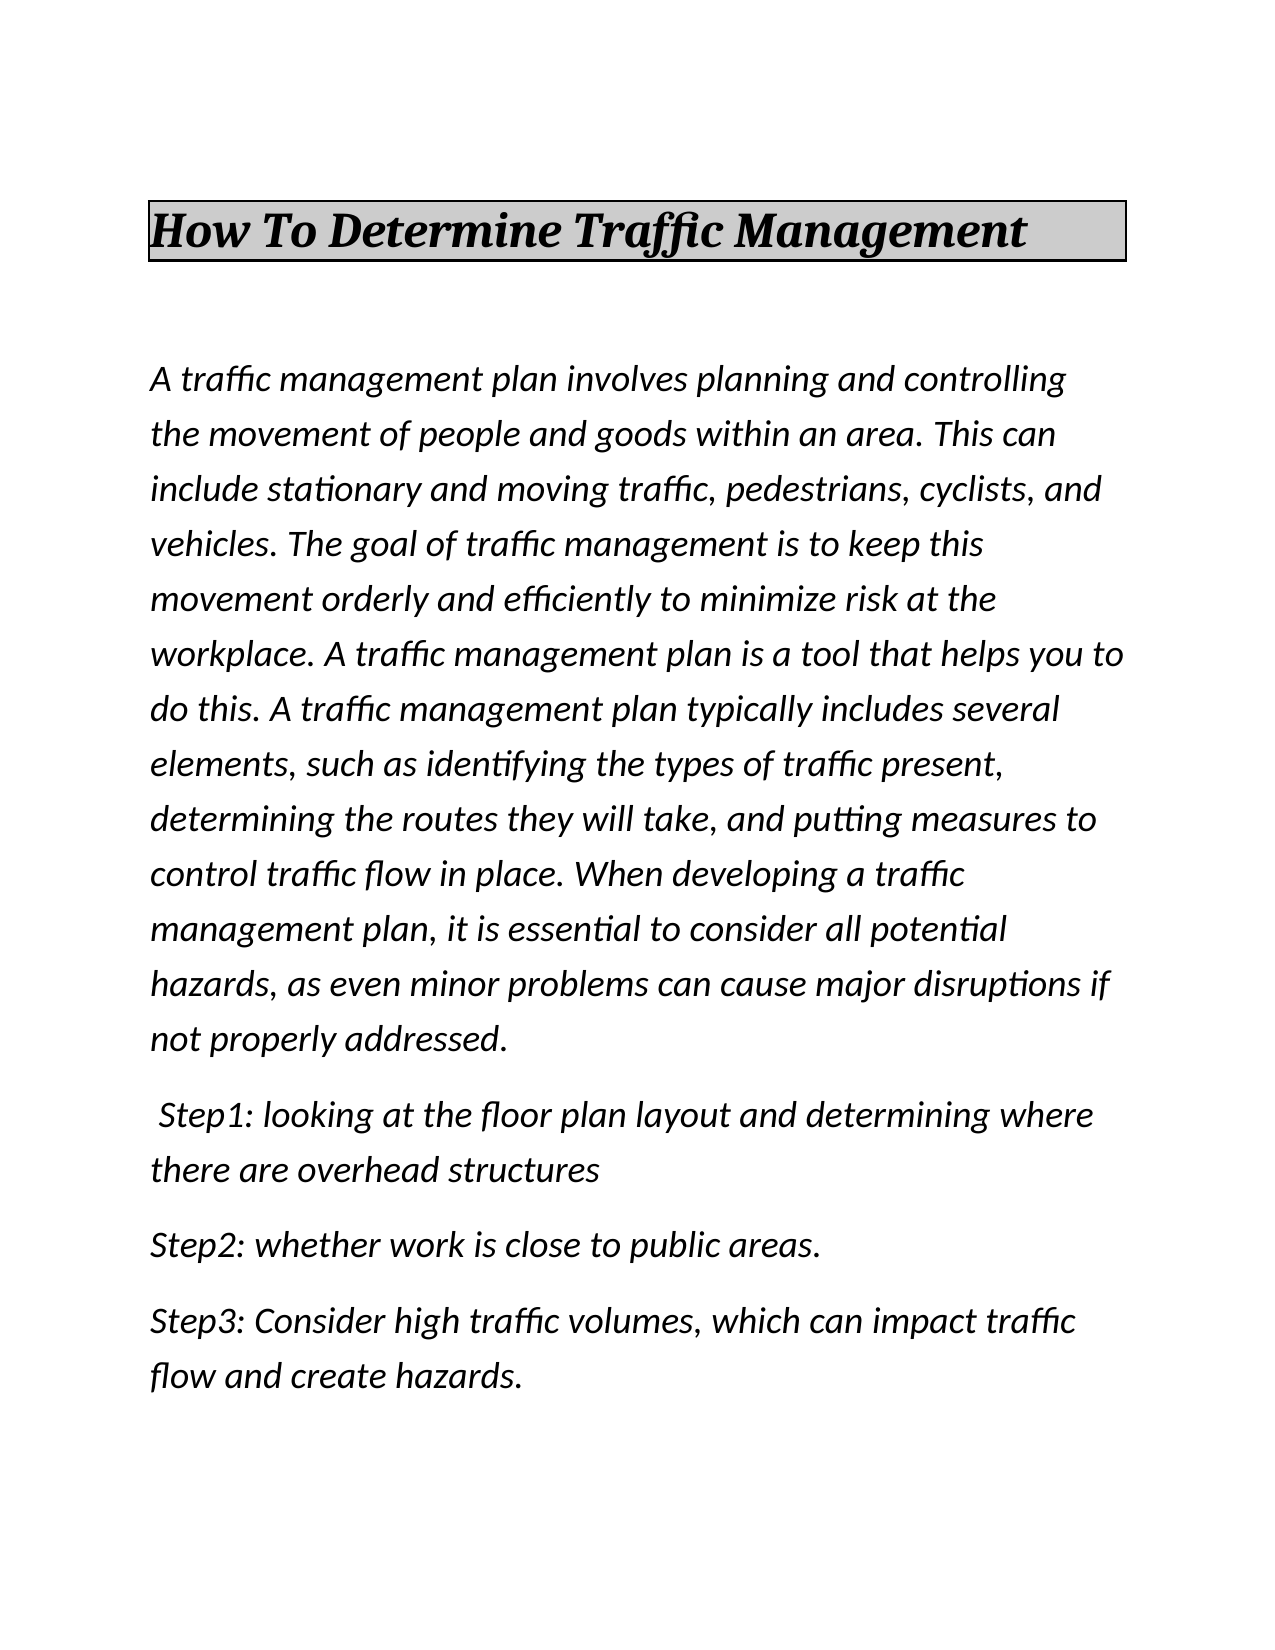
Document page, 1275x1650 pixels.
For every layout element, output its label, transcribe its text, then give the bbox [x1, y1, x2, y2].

text Step1: looking at the floor plan layout and determining where there are overhead structures [150, 1091, 1125, 1191]
subtitle How To Determine Traffic Management [150, 202, 1125, 259]
text Step2: whether work is close to public areas. [150, 1221, 1125, 1267]
text A traffic management plan involves planning and controlling the movement of people and goods within an area. This can include stationary and moving traffic, pedestrians, cyclists, and vehicles. The goal of traffic management is to keep this movement orderly and efficiently to minimize risk at the workplace. A traffic management plan is a tool that helps you to do this. A traffic management plan typically includes several elements, such as identifying the types of traffic present, determining the routes they will take, and putting measures to control traffic flow in place. When developing a traffic management plan, it is essential to consider all potential hazards, as even minor problems can cause major disruptions if not properly addressed. [150, 355, 1125, 1061]
text Step3: Consider high traffic volumes, which can impact traffic flow and create hazards. [150, 1297, 1125, 1398]
